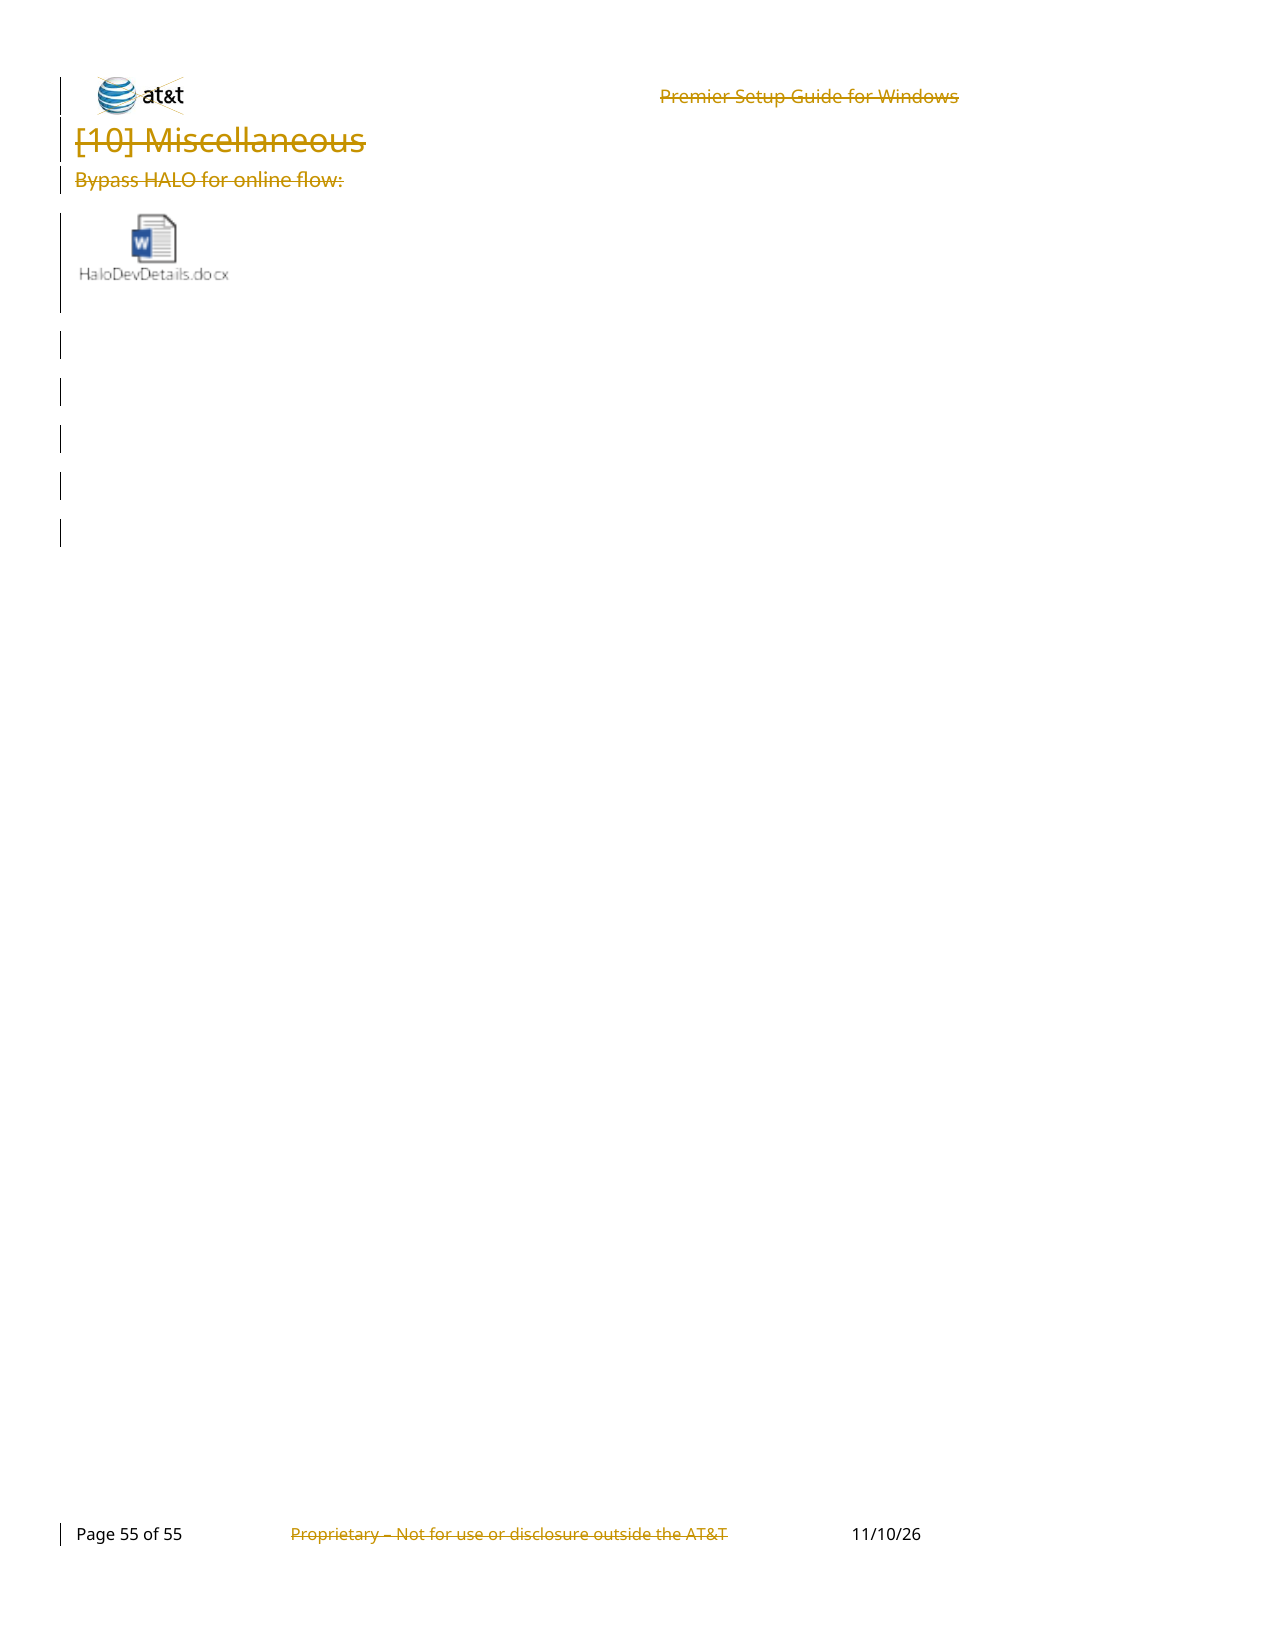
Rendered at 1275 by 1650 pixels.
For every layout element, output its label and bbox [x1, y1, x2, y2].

picture [100, 97, 182, 115]
picture [101, 77, 181, 95]
picture [97, 78, 138, 114]
picture [143, 78, 184, 114]
